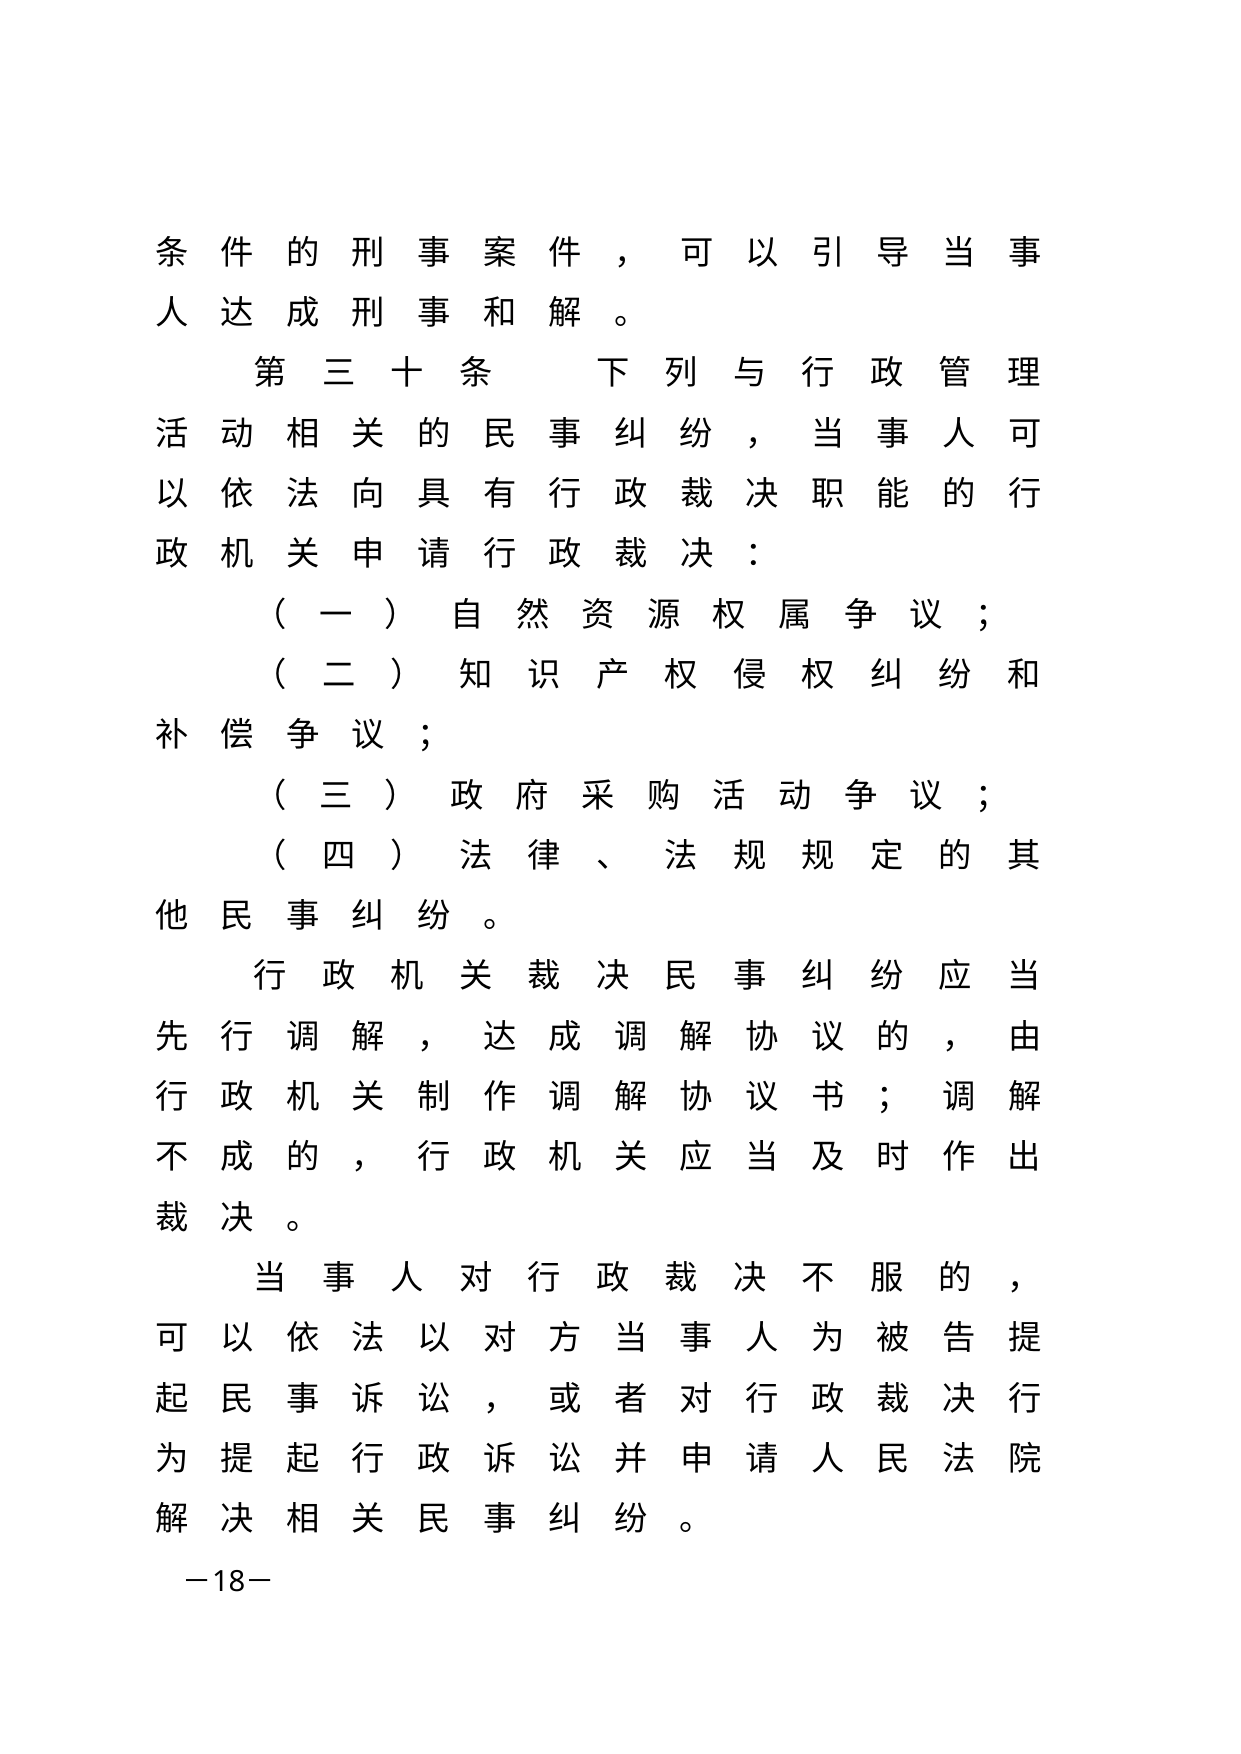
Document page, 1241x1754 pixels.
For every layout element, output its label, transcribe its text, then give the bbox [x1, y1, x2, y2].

text （三）政府采购活动争议； [155, 762, 1073, 823]
text 当事人对行政裁决不服的，可以依法以对方当事人为被告提起民事诉讼，或者对行政裁决行为提起行政诉讼并申请人民法院解决相关民事纠纷。 [155, 1245, 1073, 1546]
text （二）知识产权侵权纠纷和补偿争议； [155, 642, 1073, 762]
text 司法机关办理符合法定和解条件的刑事案件，可以引导当事人达成刑事和解。 [155, 219, 1073, 340]
text 行政机关裁决民事纠纷应当先行调解，达成调解协议的，由行政机关制作调解协议书；调解不成的，行政机关应当及时作出裁决。 [155, 943, 1073, 1245]
text （四）法律、法规规定的其他民事纠纷。 [155, 823, 1073, 943]
text 第三十条 下列与行政管理活动相关的民事纠纷，当事人可以依法向具有行政裁决职能的行政机关申请行政裁决： [155, 340, 1073, 581]
text （一）自然资源权属争议； [155, 581, 1073, 642]
